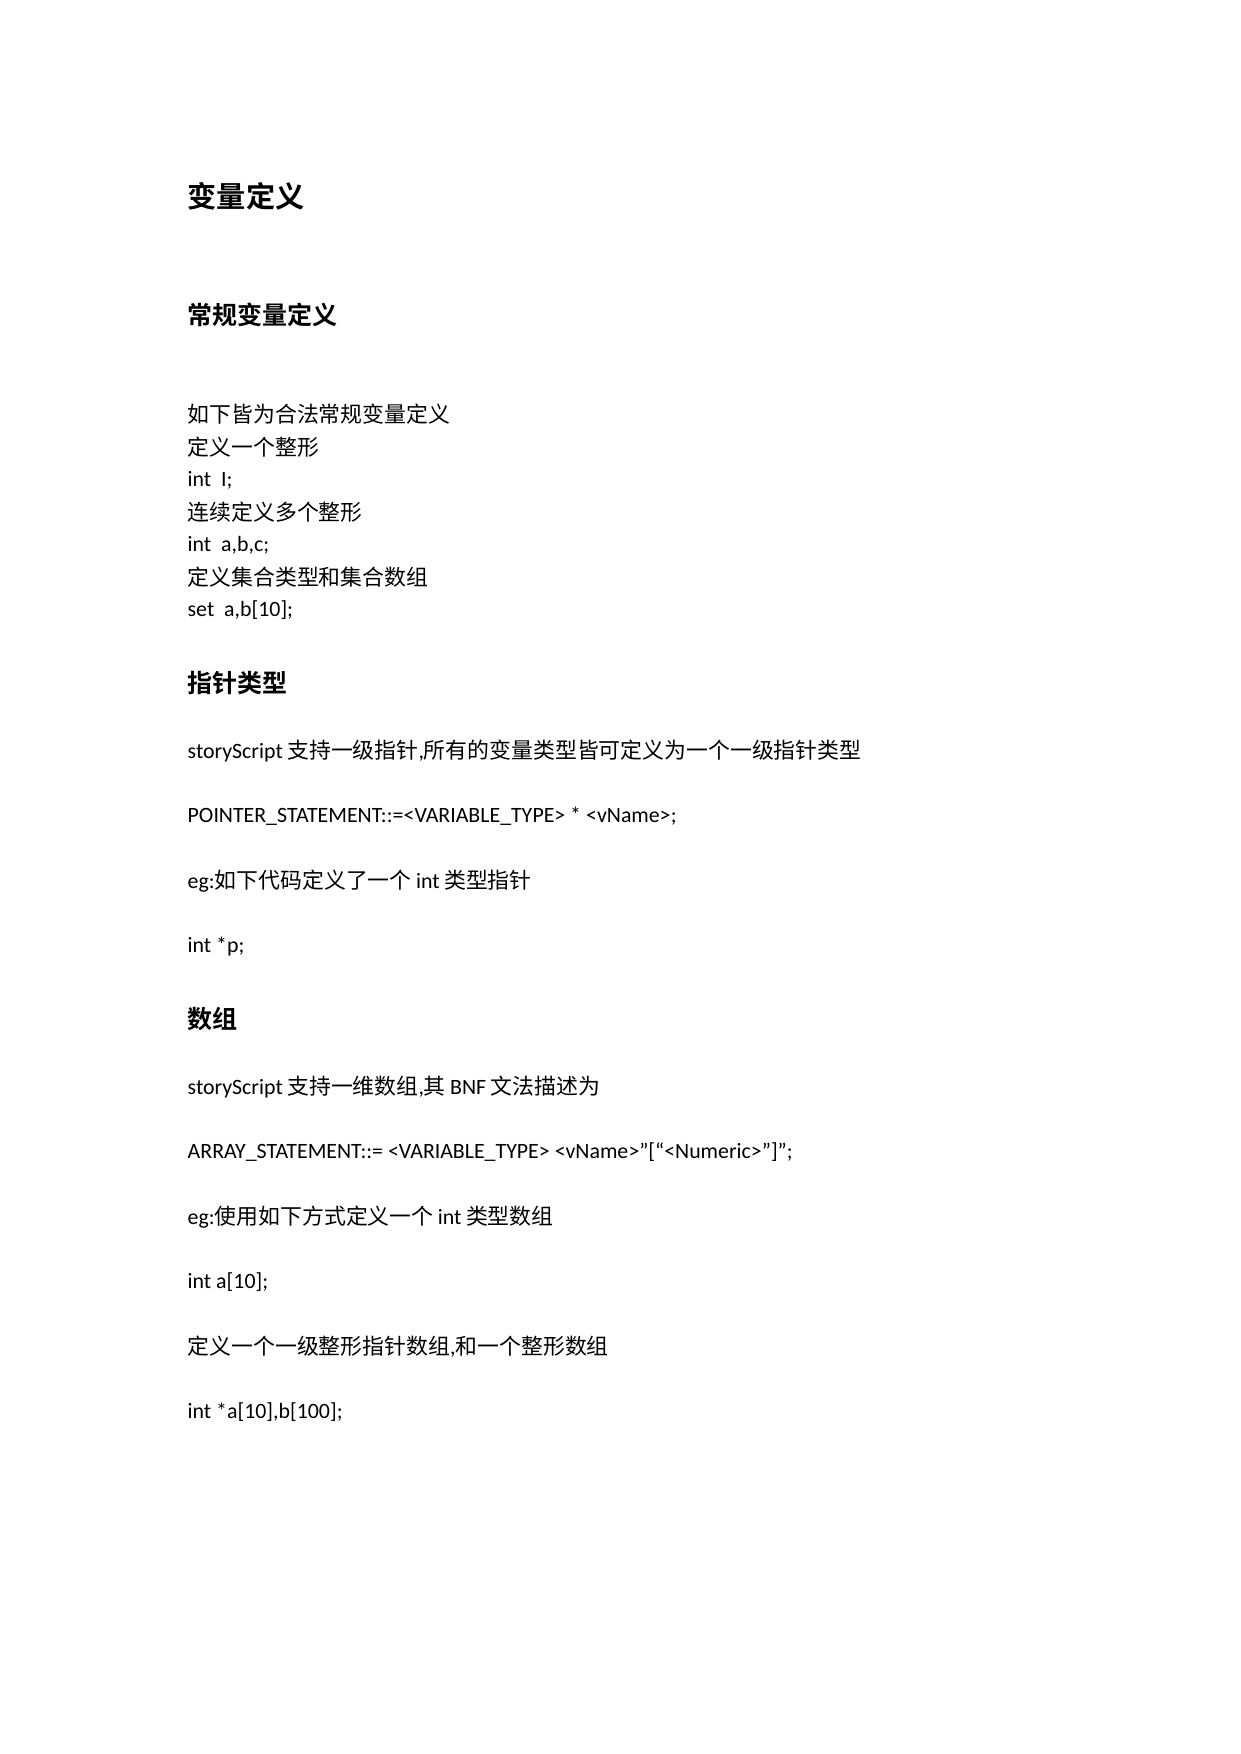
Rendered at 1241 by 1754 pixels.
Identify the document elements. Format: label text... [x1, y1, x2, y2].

text 定义集合类型和集合数组 [187, 559, 1053, 592]
text int *p; [187, 928, 1053, 960]
subtitle 变量定义 [187, 162, 1053, 227]
text eg:使用如下方式定义一个int类型数组 [187, 1199, 1053, 1231]
text storyScript支持一维数组,其BNF文法描述为 [187, 1069, 1053, 1101]
text int *a[10],b[100]; [187, 1394, 1053, 1426]
text 定义一个整形 [187, 429, 1053, 462]
subtitle 常规变量定义 [187, 281, 1053, 346]
subtitle 指针类型 [187, 649, 1053, 714]
text int a,b,c; [187, 527, 1053, 559]
text POINTER_STATEMENT::=<VARIABLE_TYPE> * <vName>; [187, 798, 1053, 830]
text storyScript支持一级指针,所有的变量类型皆可定义为一个一级指针类型 [187, 733, 1053, 765]
subtitle 数组 [187, 985, 1053, 1050]
text 如下皆为合法常规变量定义 [187, 397, 1053, 429]
text eg:如下代码定义了一个int类型指针 [187, 863, 1053, 895]
text 定义一个一级整形指针数组,和一个整形数组 [187, 1329, 1053, 1361]
text int a[10]; [187, 1264, 1053, 1296]
text 连续定义多个整形 [187, 494, 1053, 527]
text int I; [187, 462, 1053, 494]
text ARRAY_STATEMENT::= <VARIABLE_TYPE> <vName>”[“<Numeric>”]”; [187, 1134, 1053, 1166]
text set a,b[10]; [187, 592, 1053, 624]
